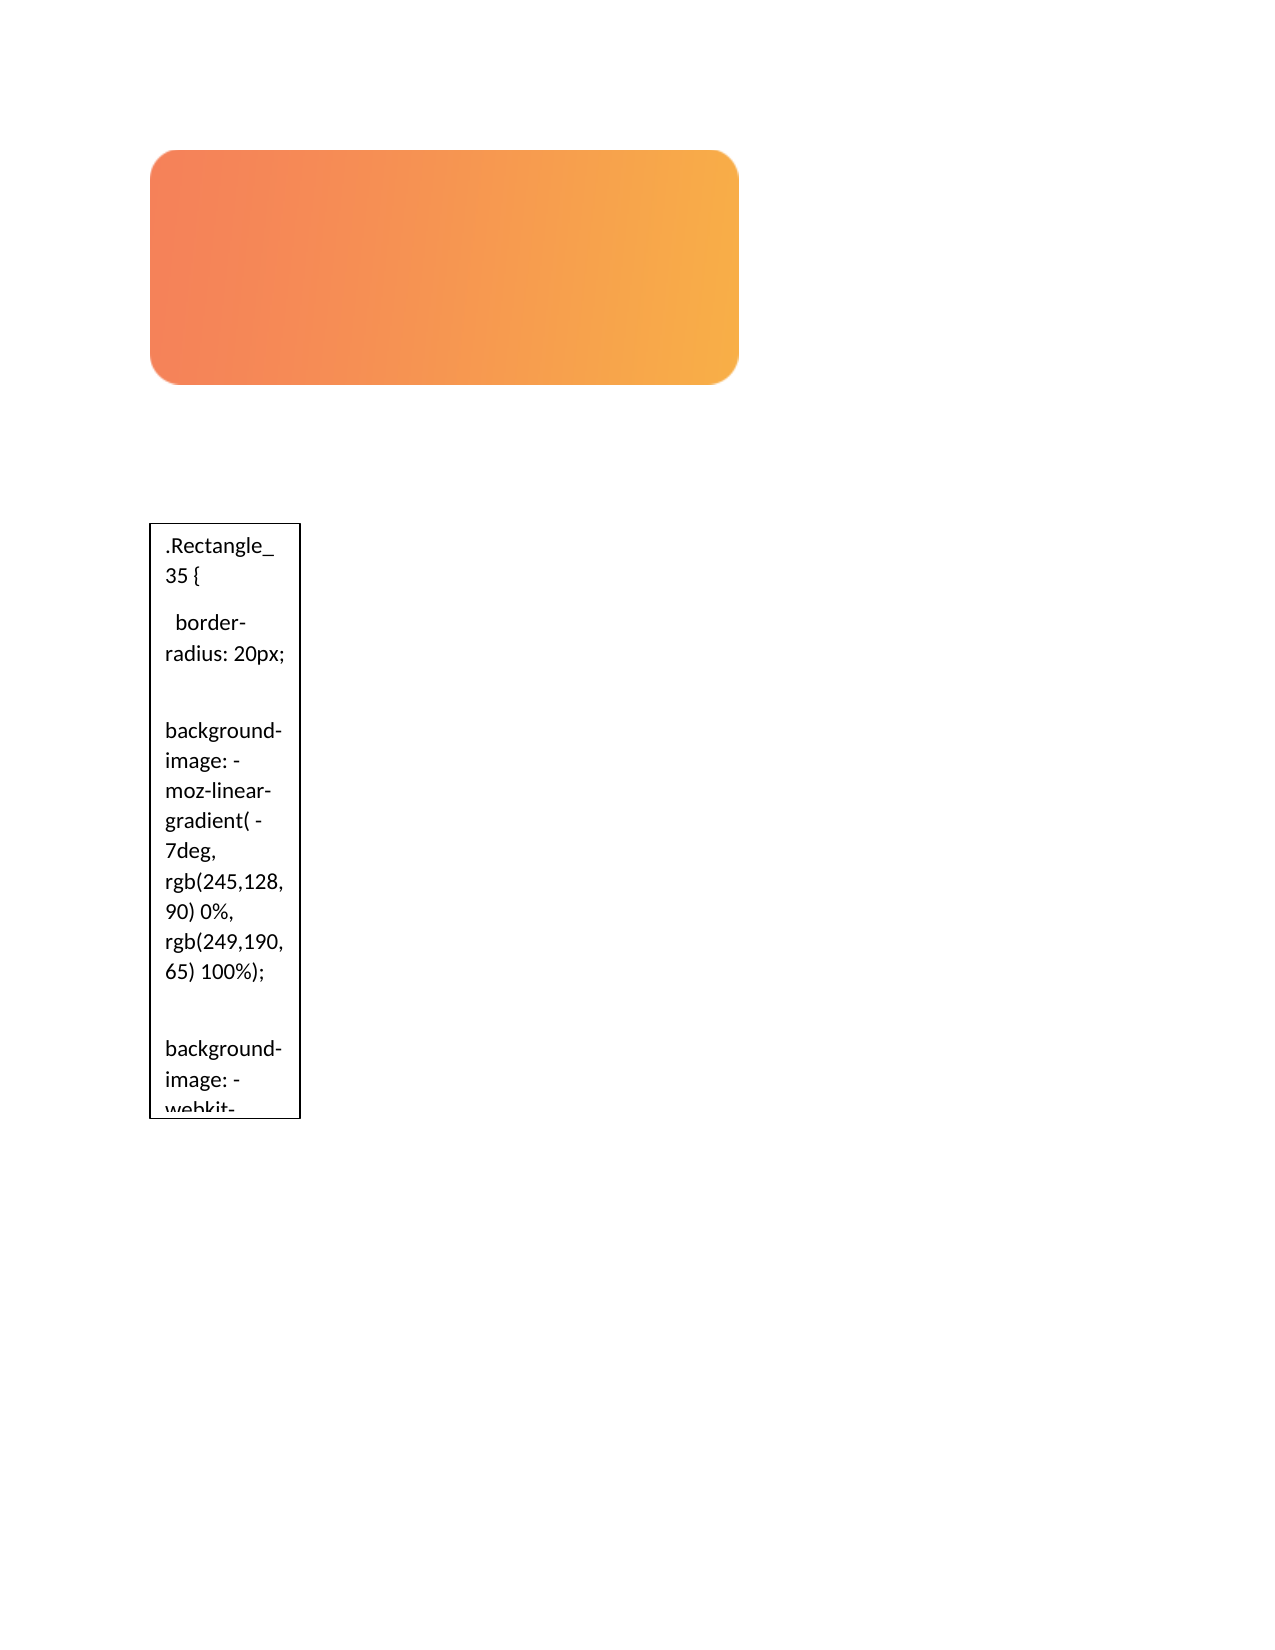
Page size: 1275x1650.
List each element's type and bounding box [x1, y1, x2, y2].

picture [150, 150, 739, 385]
